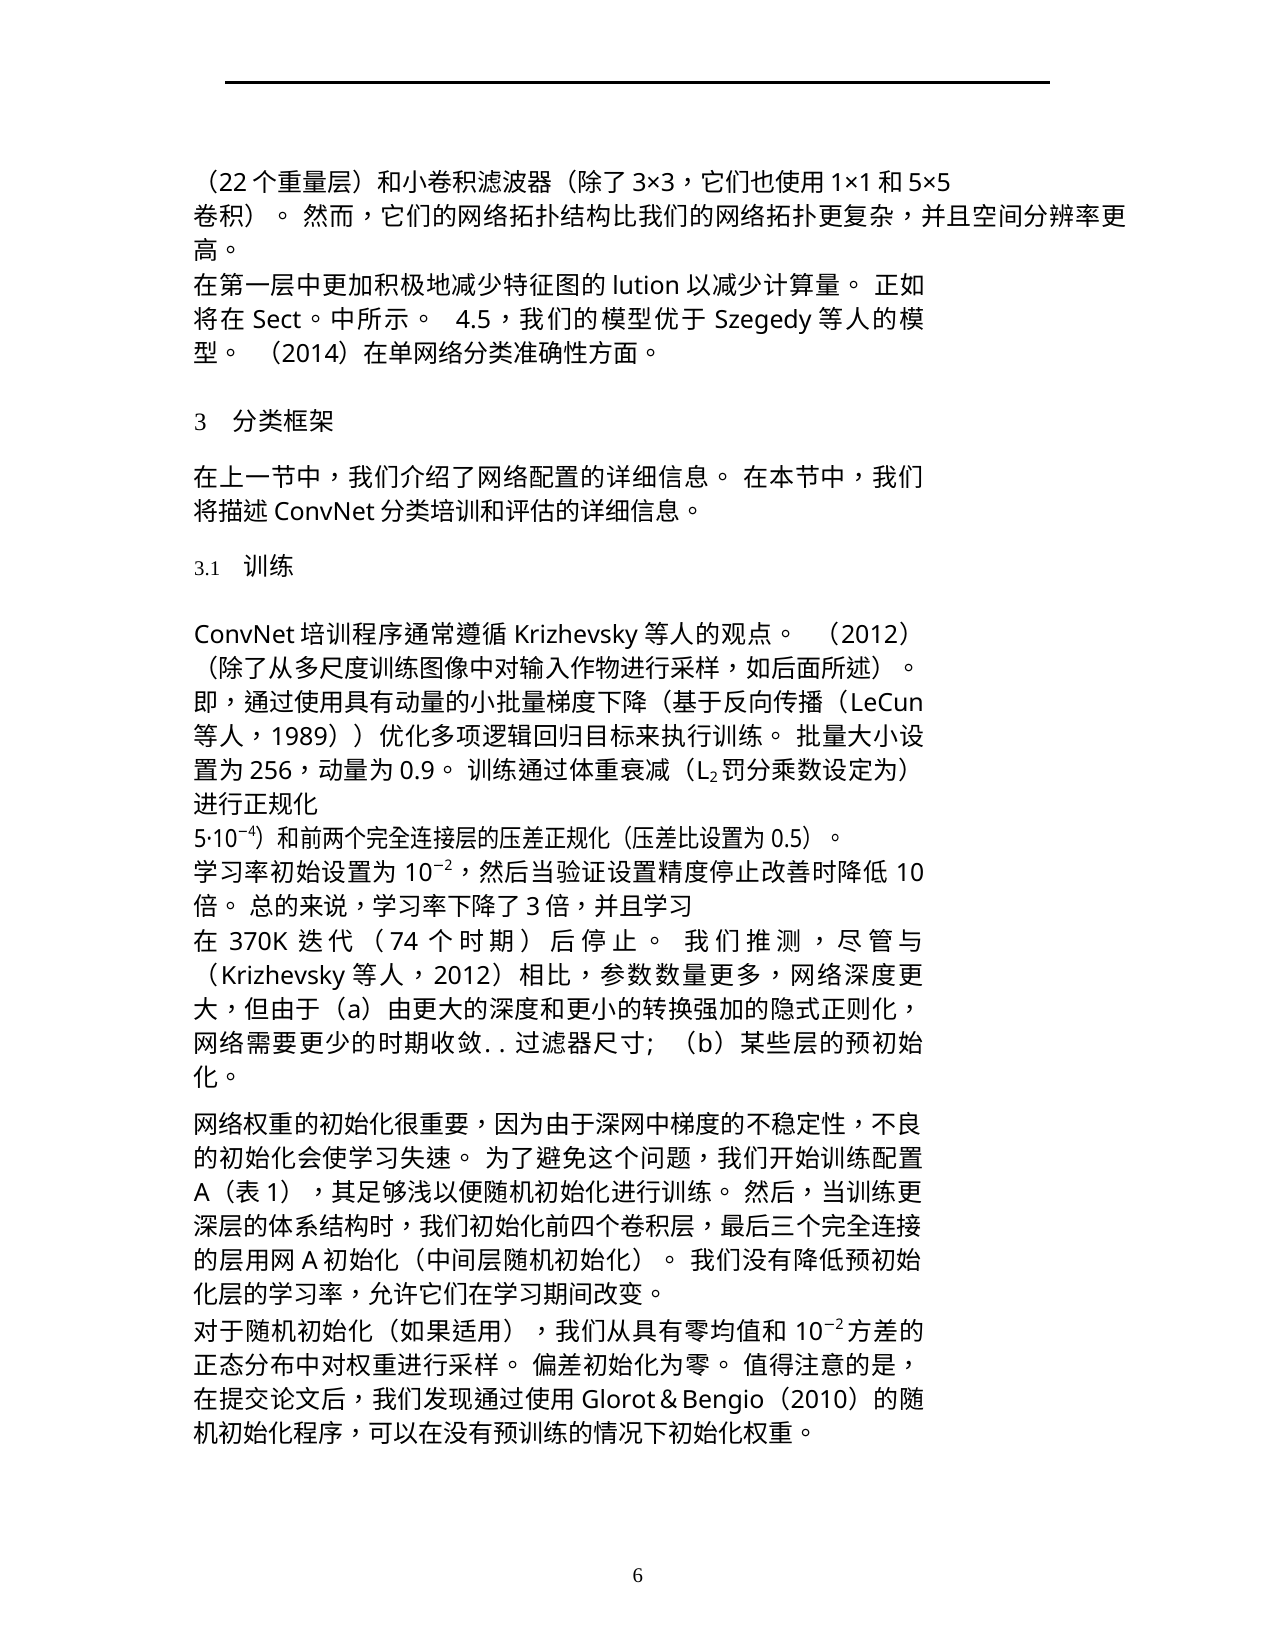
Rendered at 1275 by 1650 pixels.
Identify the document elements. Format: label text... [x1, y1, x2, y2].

text 在第一层中更加积极地减少特征图的lution以减少计算量。 正如将在Sect。中所示。 4.5，我们的模型优于Szegedy等人的模型。 （2014）在单网络分类准确性方面。 [193, 267, 925, 369]
text ConvNet培训程序通常遵循Krizhevsky等人的观点。 （2012）（除了从多尺度训练图像中对输入作物进行采样，如后面所述）。 即，通过使用具有动量的小批量梯度下降（基于反向传播（LeCun等人，1989））优化多项逻辑回归目标来执行训练。 批量大小设置为256，动量为0.9。 训练通过体重衰减（L2罚分乘数设定为）进行正规化 [193, 616, 924, 821]
text 5·10−4）和前两个完全连接层的压差正规化（压差比设置为0.5）。 [193, 821, 1127, 855]
text 在370K迭代（74个时期）后停止。 我们推测，尽管与（Krizhevsky等人，2012）相比，参数数量更多，网络深度更大，但由于（a）由更大的深度和更小的转换强加的隐式正则化，网络需要更少的时期收敛. . 过滤器尺寸; （b）某些层的预初始化。 [193, 924, 924, 1094]
list 训练 [194, 548, 1127, 582]
text 对于随机初始化（如果适用），我们从具有零均值和10−2方差的正态分布中对权重进行采样。 偏差初始化为零。 值得注意的是，在提交论文后，我们发现通过使用Glorot＆Bengio（2010）的随机初始化程序，可以在没有预训练的情况下初始化权重。 [193, 1313, 924, 1450]
text 网络权重的初始化很重要，因为由于深网中梯度的不稳定性，不良的初始化会使学习失速。 为了避免这个问题，我们开始训练配置A（表1），其足够浅以便随机初始化进行训练。 然后，当训练更深层的体系结构时，我们初始化前四个卷积层，最后三个完全连接的层用网A初始化（中间层随机初始化）。 我们没有降低预初始化层的学习率，允许它们在学习期间改变。 [193, 1107, 924, 1311]
text 在上一节中，我们介绍了网络配置的详细信息。 在本节中，我们将描述ConvNet分类培训和评估的详细信息。 [193, 460, 924, 528]
text 卷积）。 然而，它们的网络拓扑结构比我们的网络拓扑更复杂，并且空间分辨率更高。 [193, 199, 1127, 267]
text （22个重量层）和小卷积滤波器（除了3×3，它们也使用1×1和5×5 [193, 165, 1127, 199]
list 分类框架 [194, 404, 1127, 438]
text 学习率初始设置为10−2，然后当验证设置精度停止改善时降低10倍。 总的来说，学习率下降了3倍，并且学习 [193, 855, 924, 923]
